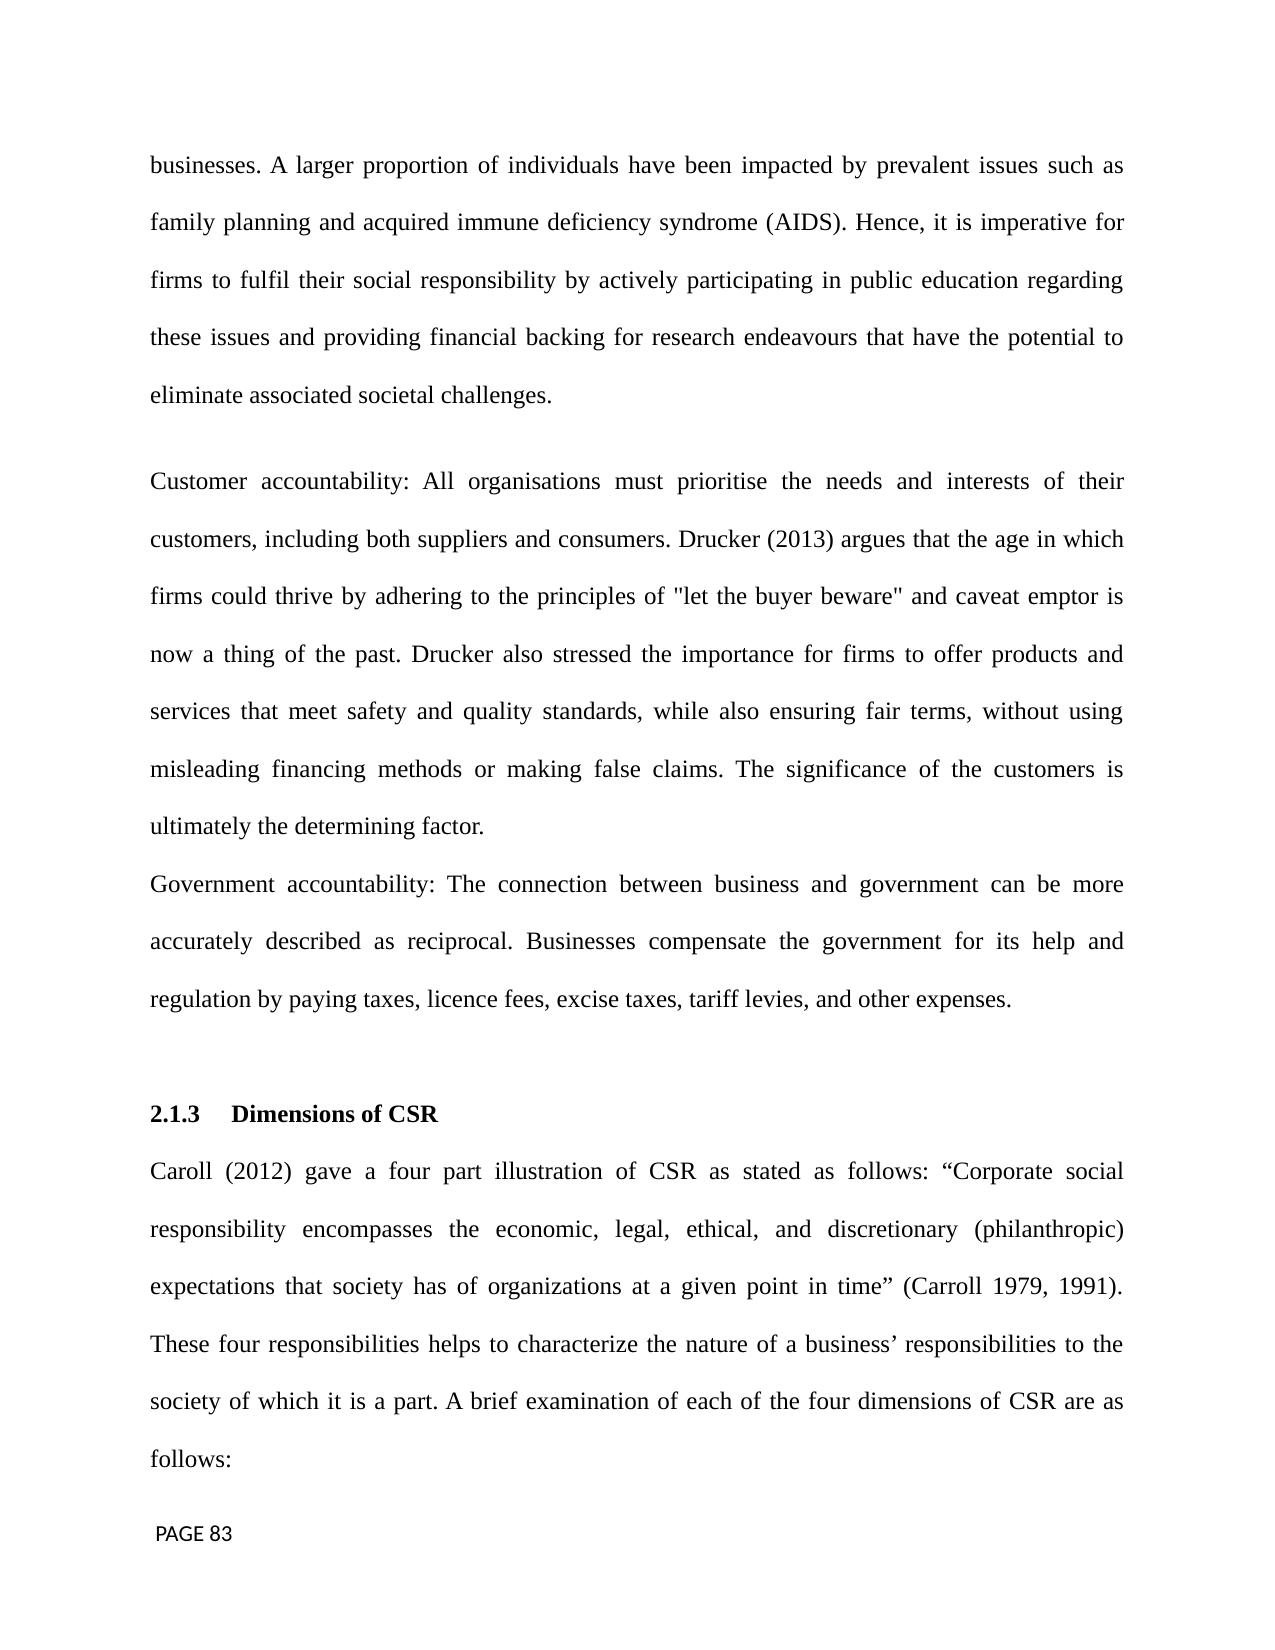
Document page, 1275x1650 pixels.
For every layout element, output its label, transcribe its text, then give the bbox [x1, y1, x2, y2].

text Customer accountability: All organisations must prioritise the needs and interests of their customers, including both suppliers and consumers. Drucker (2013) argues that the age in which firms could thrive by adhering to the principles of "let the buyer beware" and caveat emptor is now a thing of the past. Drucker also stressed the importance for firms to offer products and services that meet safety and quality standards, while also ensuring fair terms, without using misleading financing methods or making false claims. The significance of the customers is ultimately the determining factor. [150, 466, 1125, 840]
text 2.1.3 Dimensions of CSR [150, 1099, 1125, 1127]
text Government accountability: The connection between business and government can be more accurately described as reciprocal. Businesses compensate the government for its help and regulation by paying taxes, licence fees, excise taxes, tariff levies, and other expenses. [150, 869, 1125, 1012]
text Caroll (2012) gave a four part illustration of CSR as stated as follows: “Corporate social responsibility encompasses the economic, legal, ethical, and discretionary (philanthropic) expectations that society has of organizations at a given point in time” (Carroll 1979, 1991). These four responsibilities helps to characterize the nature of a business’ responsibilities to the society of which it is a part. A brief examination of each of the four dimensions of CSR are as follows: [150, 1156, 1125, 1472]
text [150, 150, 1125, 409]
